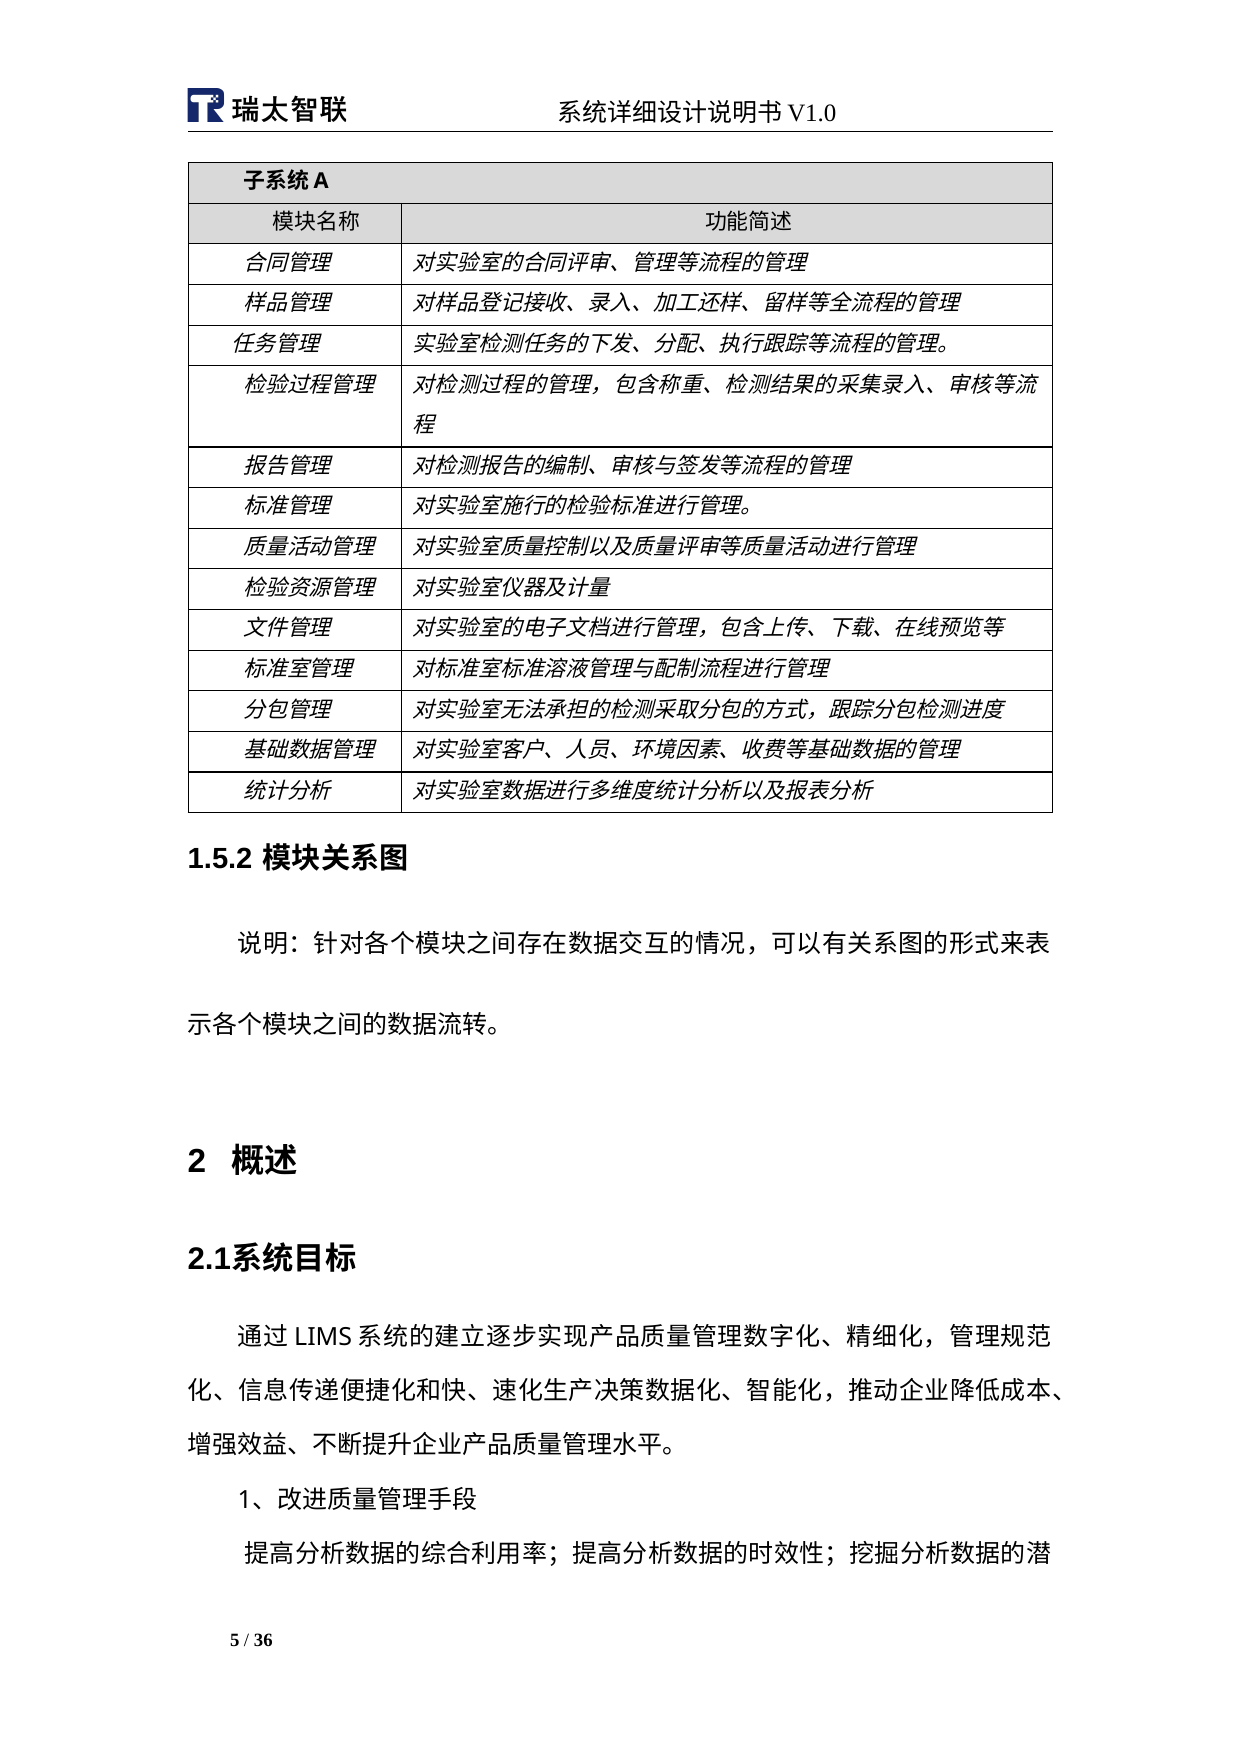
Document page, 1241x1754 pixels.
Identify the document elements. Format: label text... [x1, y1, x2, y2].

text 通过LIMS系统的建立逐步实现产品质量管理数字化、精细化，管理规范化、信息传递便捷化和快、速化生产决策数据化、智能化，推动企业降低成本、增强效益、不断提升企业产品质量管理水平。 [187, 1316, 1053, 1461]
table_cell 标准管理 [189, 488, 401, 528]
table_cell 任务管理 [189, 326, 401, 365]
table_cell 合同管理 [189, 244, 401, 284]
table_cell 统计分析 [189, 773, 401, 812]
table_header 子系统A [189, 163, 1052, 203]
table_cell 功能简述 [402, 204, 1052, 243]
table_cell 对检测过程的管理，包含称重、检测结果的采集录入、审核等流程 [402, 366, 1052, 446]
table_cell 对实验室的电子文档进行管理，包含上传、下载、在线预览等 [402, 610, 1052, 649]
table_cell 质量活动管理 [189, 529, 401, 568]
table_cell 基础数据管理 [189, 732, 401, 771]
table_cell 对样品登记接收、录入、加工还样、留样等全流程的管理 [402, 285, 1052, 324]
table_cell 文件管理 [189, 610, 401, 649]
subtitle 模块关系图 [187, 823, 1053, 888]
text 1、改进质量管理手段 [187, 1479, 1053, 1515]
table_cell 对实验室数据进行多维度统计分析以及报表分析 [402, 773, 1052, 812]
table_cell 对实验室客户、人员、环境因素、收费等基础数据的管理 [402, 732, 1052, 771]
table_cell 样品管理 [189, 285, 401, 324]
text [187, 1533, 1053, 1570]
table_cell 检验资源管理 [189, 569, 401, 609]
table_cell 分包管理 [189, 691, 401, 731]
table_cell 实验室检测任务的下发、分配、执行跟踪等流程的管理。 [402, 326, 1052, 365]
text 说明：针对各个模块之间存在数据交互的情况，可以有关系图的形式来表示各个模块之间的数据流转。 [187, 909, 1053, 1056]
table_cell 对实验室的合同评审、管理等流程的管理 [402, 244, 1052, 284]
table_cell 标准室管理 [189, 651, 401, 690]
table_cell 对实验室仪器及计量 [402, 569, 1052, 609]
table_cell 检验过程管理 [189, 366, 401, 446]
table_cell 对标准室标准溶液管理与配制流程进行管理 [402, 651, 1052, 690]
picture [187, 88, 347, 122]
table_cell 模块名称 [189, 204, 401, 243]
table_cell 对实验室施行的检验标准进行管理。 [402, 488, 1052, 528]
table_cell 报告管理 [189, 448, 401, 487]
table_cell 对实验室质量控制以及质量评审等质量活动进行管理 [402, 529, 1052, 568]
subtitle 概述 [187, 1125, 1053, 1190]
subtitle 系统目标 [187, 1223, 1053, 1288]
table_cell 对实验室无法承担的检测采取分包的方式，跟踪分包检测进度 [402, 691, 1052, 731]
table_cell 对检测报告的编制、审核与签发等流程的管理 [402, 448, 1052, 487]
